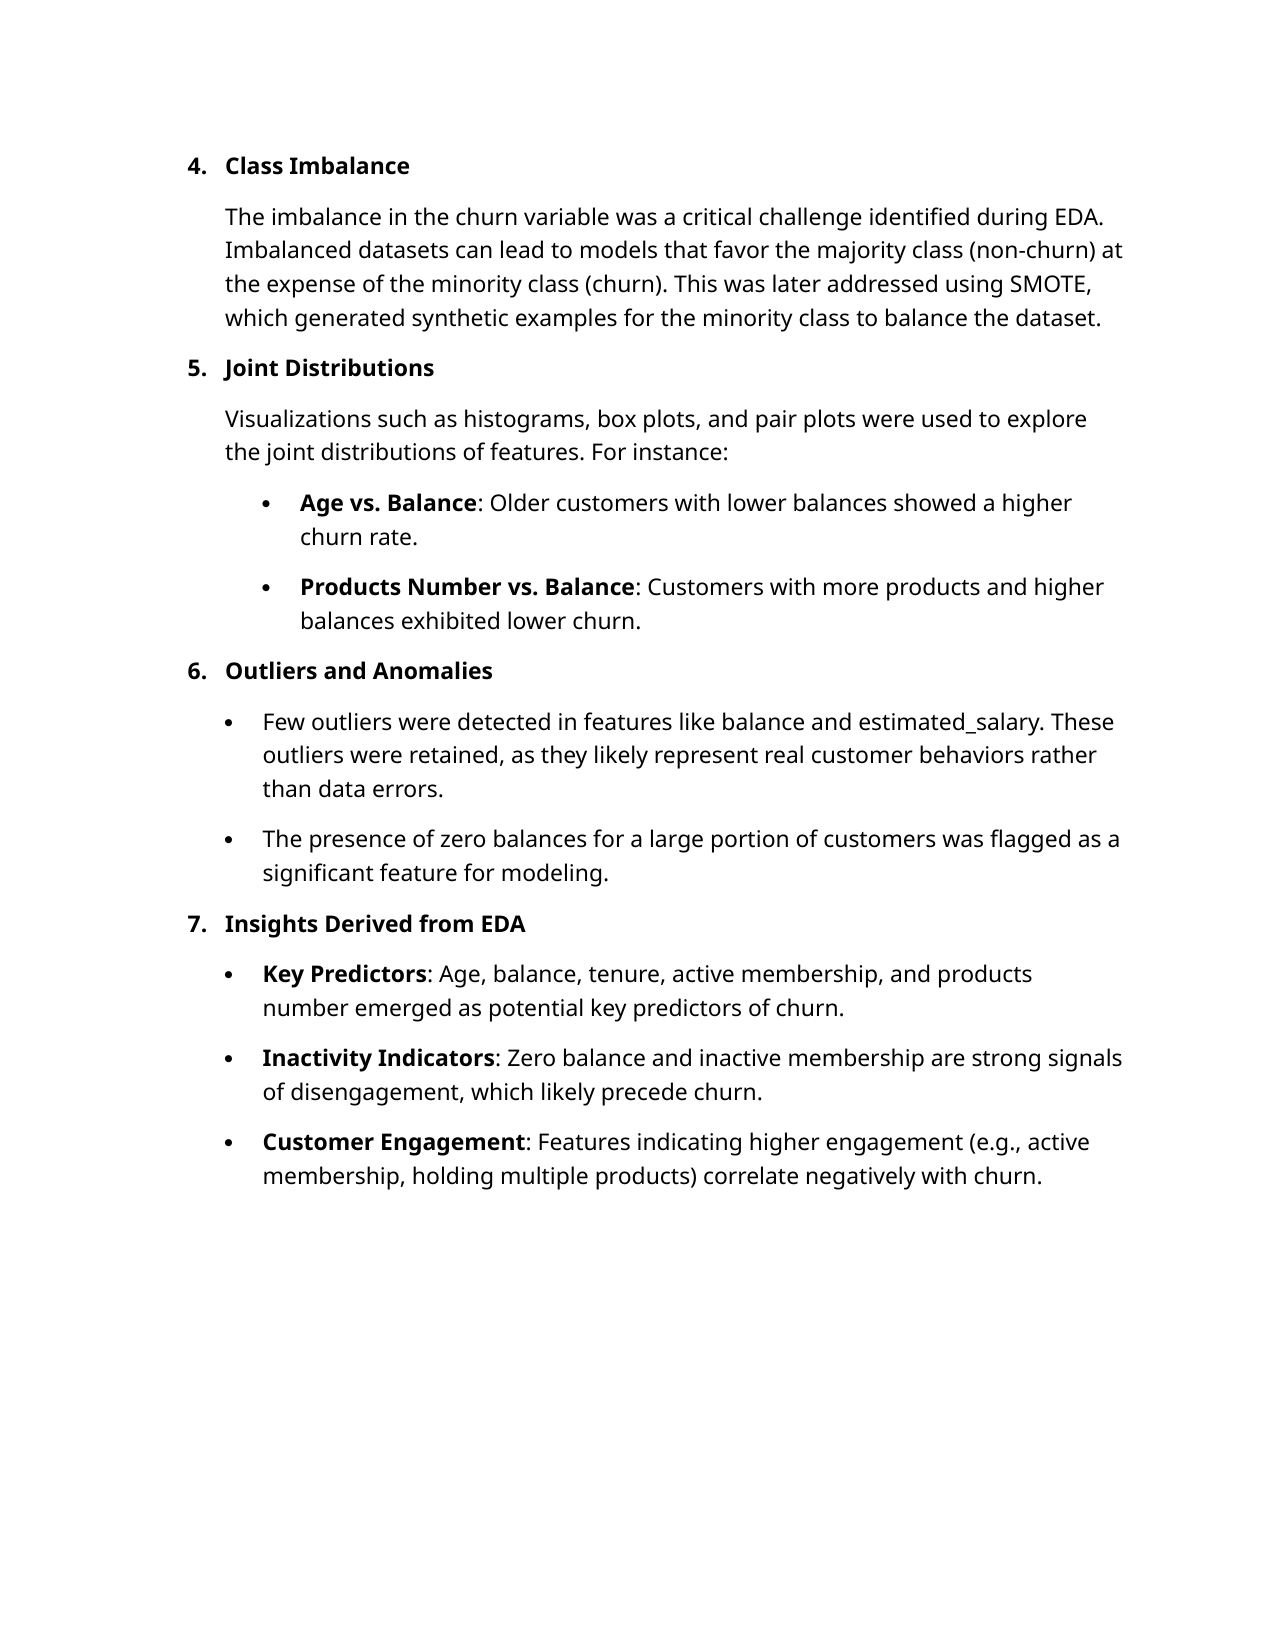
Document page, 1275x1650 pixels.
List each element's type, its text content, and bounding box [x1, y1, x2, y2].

list Joint Distributions [187, 352, 1125, 383]
text The imbalance in the churn variable was a critical challenge identified during EDA. Imbalanced datasets can lead to models that favor the majority class (non-churn) at the expense of the minority class (churn). This was later addressed using SMOTE, which generated synthetic examples for the minority class to balance the dataset. [225, 200, 1125, 333]
list Key Predictors: Age, balance, tenure, active membership, and products number emerged as potential key predictors of churn. [225, 958, 1125, 1023]
text Visualizations such as histograms, box plots, and pair plots were used to explore the joint distributions of features. For instance: [225, 402, 1125, 467]
list Insights Derived from EDA [187, 907, 1125, 939]
list Outliers and Anomalies [187, 655, 1125, 686]
list Age vs. Balance: Older customers with lower balances showed a higher churn rate. [262, 487, 1125, 552]
list Inactivity Indicators: Zero balance and inactive membership are strong signals of disengagement, which likely precede churn. [225, 1042, 1125, 1107]
list The presence of zero balances for a large portion of customers was flagged as a significant feature for modeling. [225, 823, 1125, 888]
list Few outliers were detected in features like balance and estimated_salary. These outliers were retained, as they likely represent real customer behaviors rather than data errors. [225, 705, 1125, 804]
list Class Imbalance [187, 150, 1125, 181]
list Products Number vs. Balance: Customers with more products and higher balances exhibited lower churn. [262, 571, 1125, 636]
list Customer Engagement: Features indicating higher engagement (e.g., active membership, holding multiple products) correlate negatively with churn. [225, 1126, 1125, 1191]
